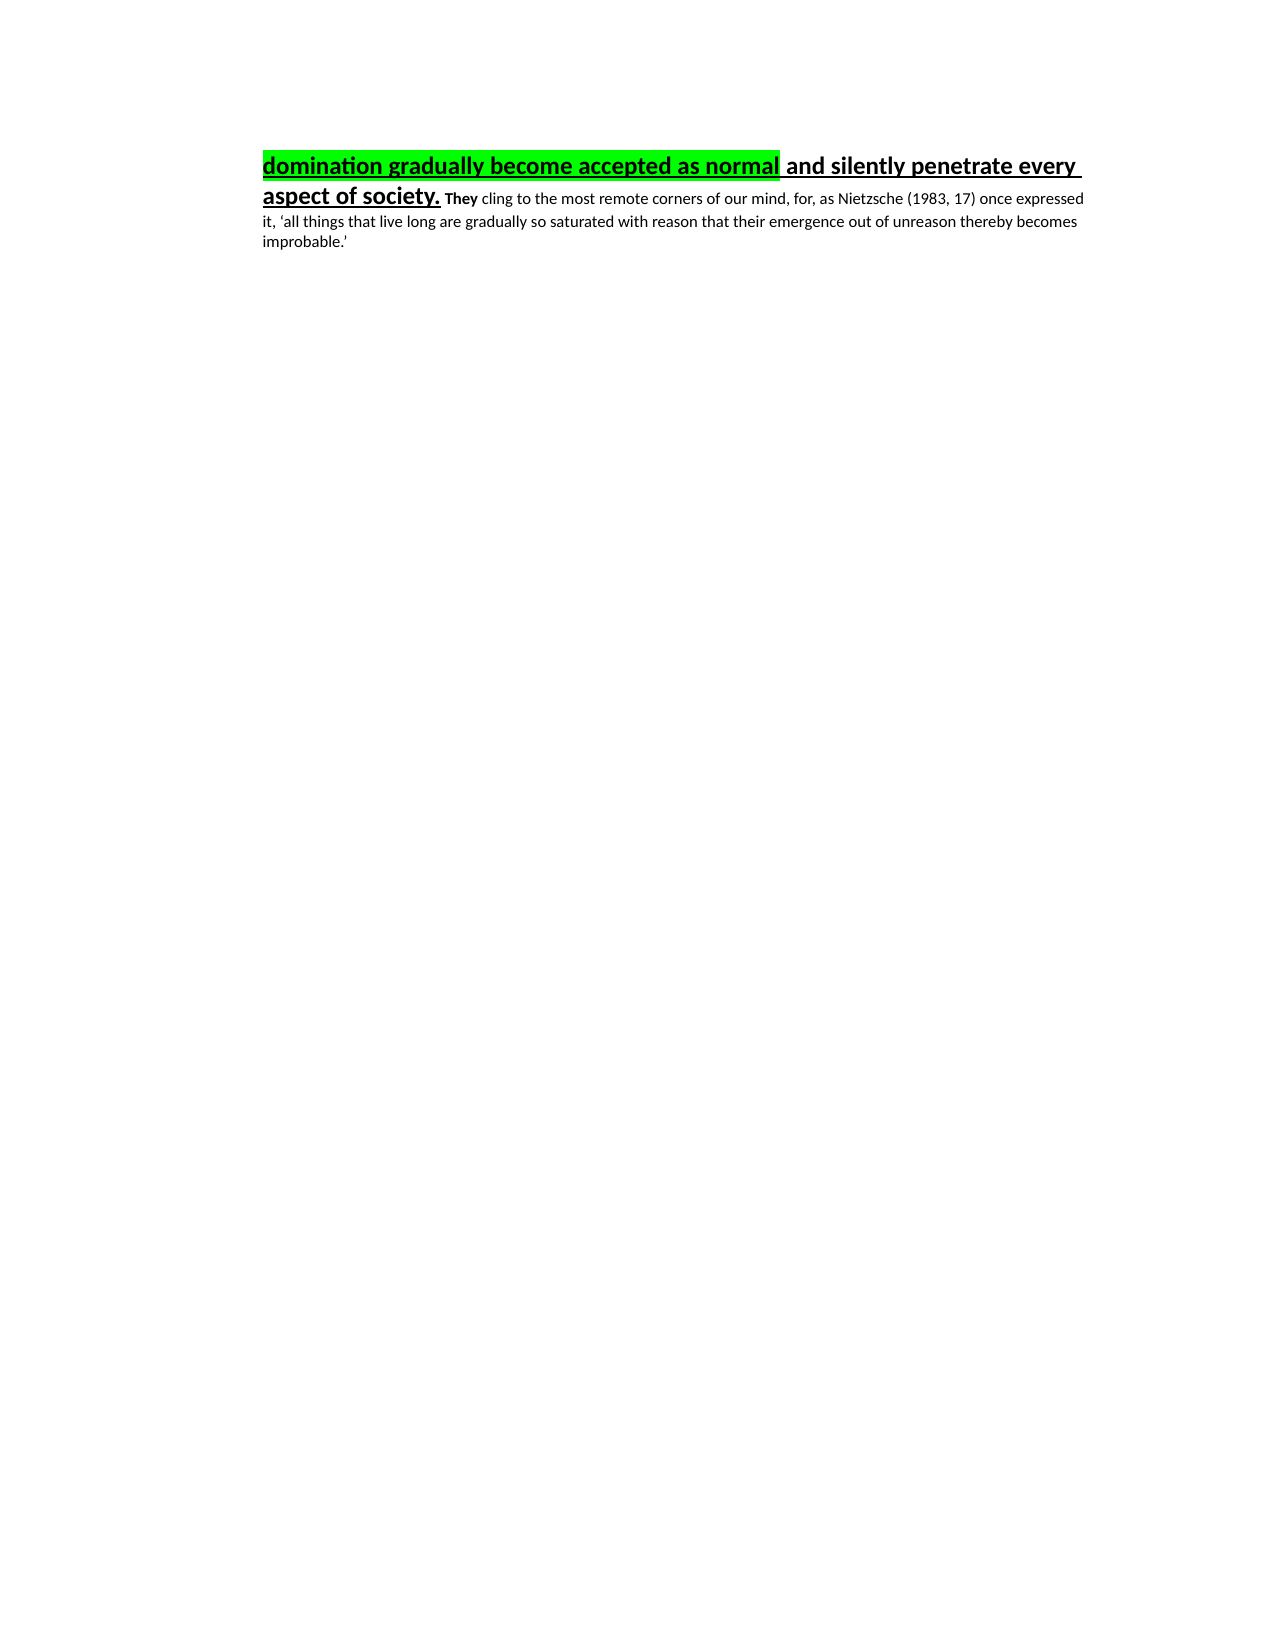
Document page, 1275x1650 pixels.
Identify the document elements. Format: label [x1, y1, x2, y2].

title [262, 150, 1087, 252]
